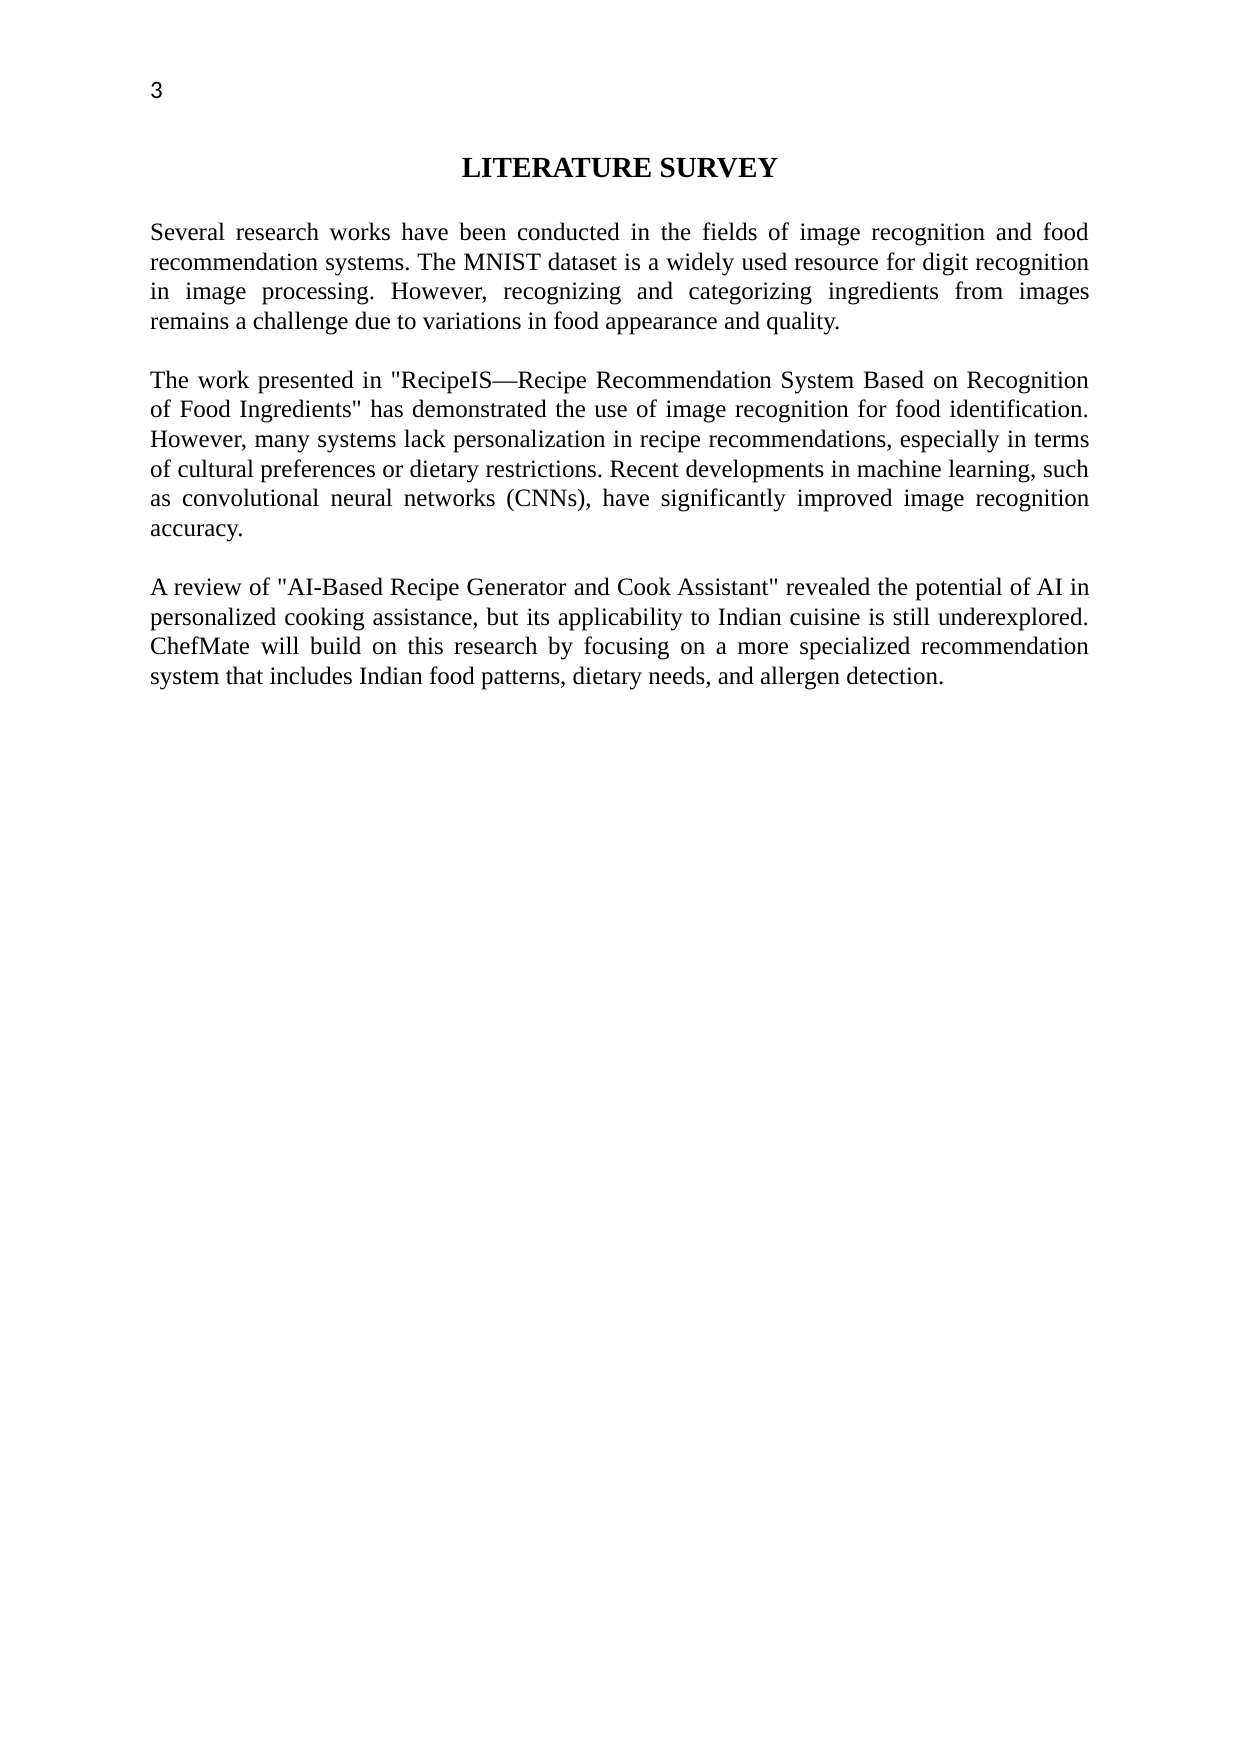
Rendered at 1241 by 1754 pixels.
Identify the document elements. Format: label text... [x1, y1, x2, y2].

text The work presented in "RecipeIS—Recipe Recommendation System Based on Recognition of Food Ingredients" has demonstrated the use of image recognition for food identification. However, many systems lack personalization in recipe recommendations, especially in terms of cultural preferences or dietary restrictions. Recent developments in machine learning, such as convolutional neural networks (CNNs), have significantly improved image recognition accuracy. [150, 365, 1090, 542]
text Several research works have been conducted in the fields of image recognition and food recommendation systems. The MNIST dataset is a widely used resource for digit recognition in image processing. However, recognizing and categorizing ingredients from images remains a challenge due to variations in food appearance and quality. [150, 217, 1090, 334]
text LITERATURE SURVEY [150, 150, 1090, 183]
text A review of "AI-Based Recipe Generator and Cook Assistant" revealed the potential of AI in personalized cooking assistance, but its applicability to Indian cuisine is still underexplored. ChefMate will build on this research by focusing on a more specialized recommendation system that includes Indian food patterns, dietary needs, and allergen detection. [150, 572, 1090, 689]
